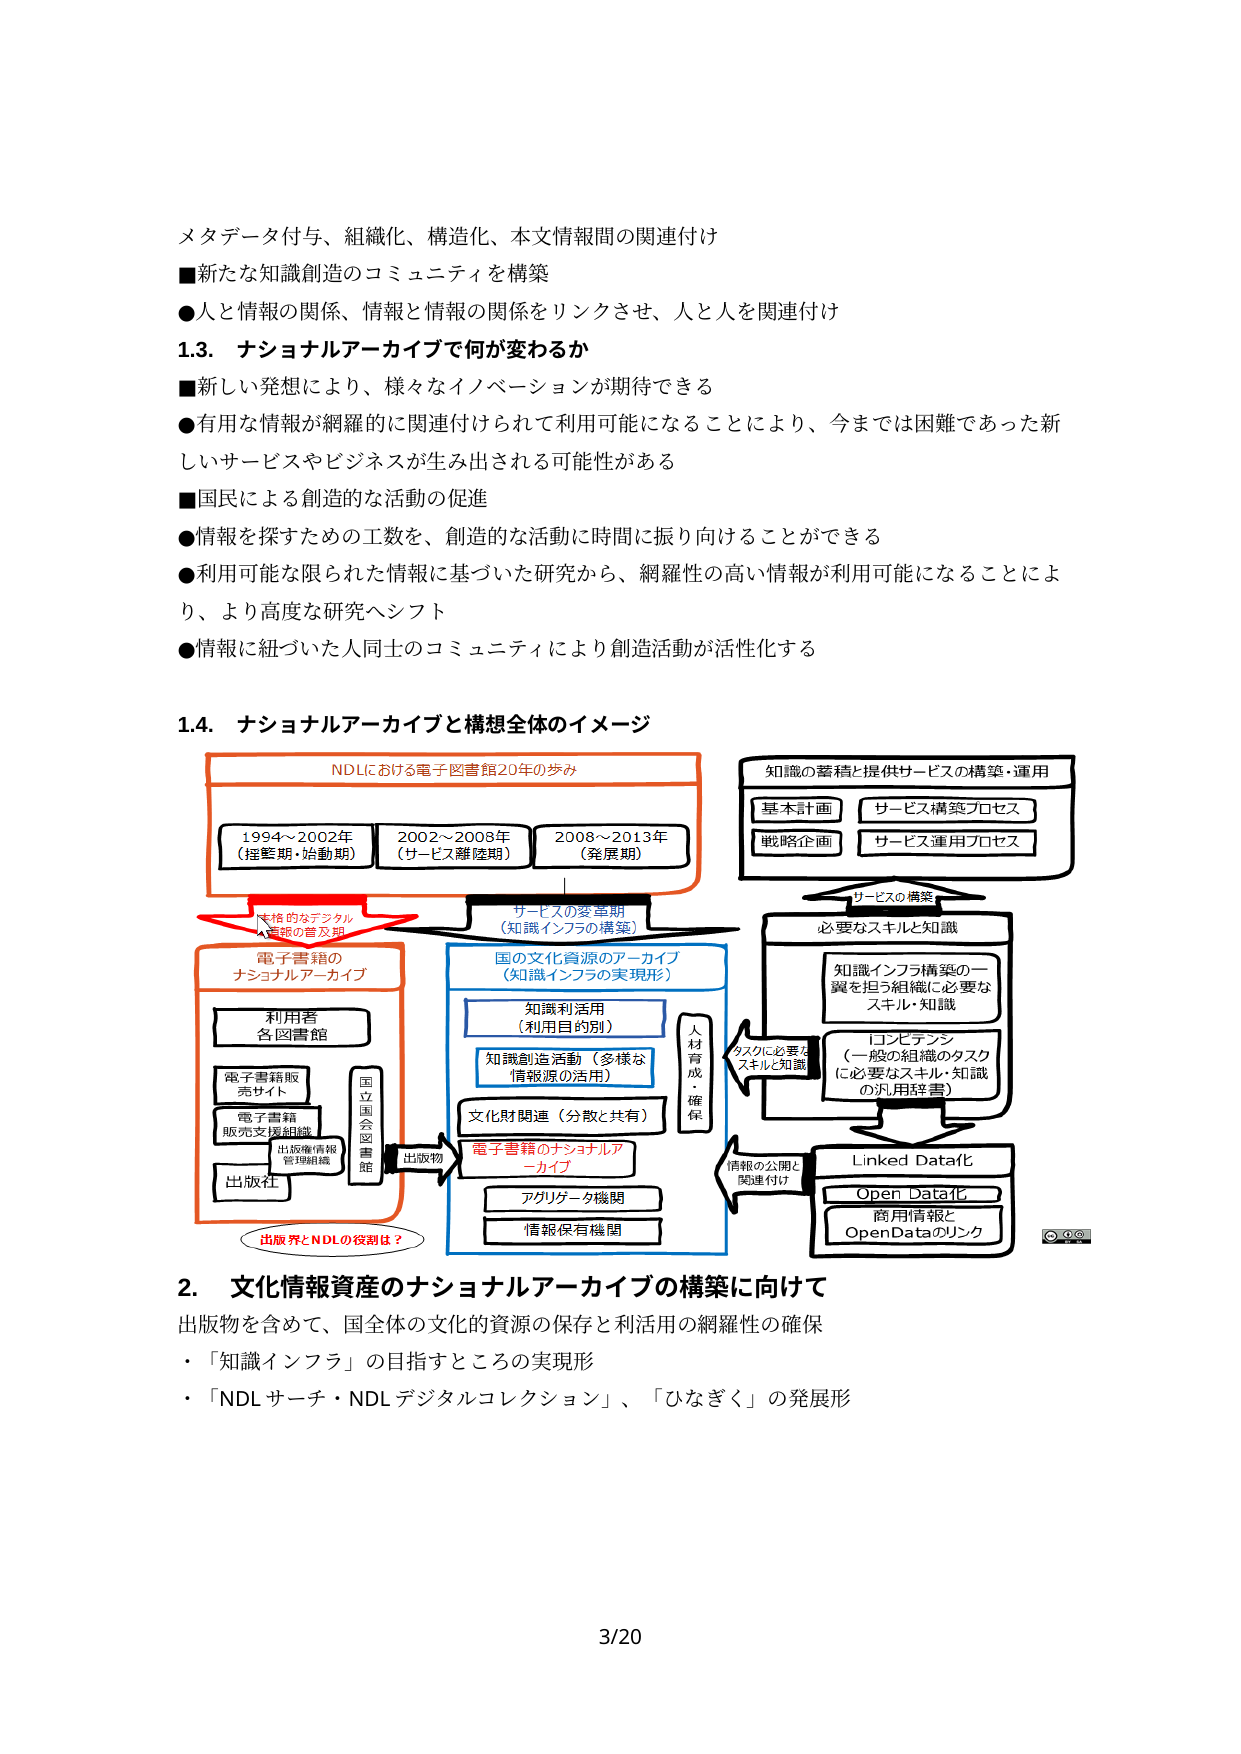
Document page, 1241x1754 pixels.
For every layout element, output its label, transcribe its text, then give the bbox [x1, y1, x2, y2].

text 出版物を含めて、国全体の文化的資源の保存と利活用の網羅性の確保 [177, 1304, 1063, 1342]
text ・「NDLサーチ・NDLデジタルコレクション」、「ひなぎく」の発展形 [177, 1379, 1063, 1417]
text ●情報に紐づいた人同士のコミュニティにより創造活動が活性化する [177, 629, 1063, 667]
text ■新しい発想により、様々なイノベーションが期待できる [177, 367, 1063, 404]
text ●情報を探すための工数を、創造的な活動に時間に振り向けることができる [177, 517, 1063, 554]
text メタデータ付与、組織化、構造化、本文情報間の関連付け [177, 217, 1063, 254]
text ■国民による創造的な活動の促進 [177, 479, 1063, 517]
text ●有用な情報が網羅的に関連付けられて利用可能になることにより、今までは困難であった新しいサービスやビジネスが生み出される可能性がある [177, 404, 1063, 479]
text ●人と情報の関係、情報と情報の関係をリンクさせ、人と人を関連付け [177, 292, 1063, 329]
picture [177, 741, 1117, 1259]
text ・「知識インフラ」の目指すところの実現形 [177, 1342, 1063, 1379]
subtitle ナショナルアーカイブと構想全体のイメージ [177, 704, 1063, 741]
text ■新たな知識創造のコミュニティを構築 [177, 254, 1063, 292]
subtitle ナショナルアーカイブで何が変わるか [177, 329, 1063, 367]
text ●利用可能な限られた情報に基づいた研究から、網羅性の高い情報が利用可能になることにより、より高度な研究へシフト [177, 554, 1063, 629]
subtitle 文化情報資産のナショナルアーカイブの構築に向けて [177, 1267, 1063, 1304]
